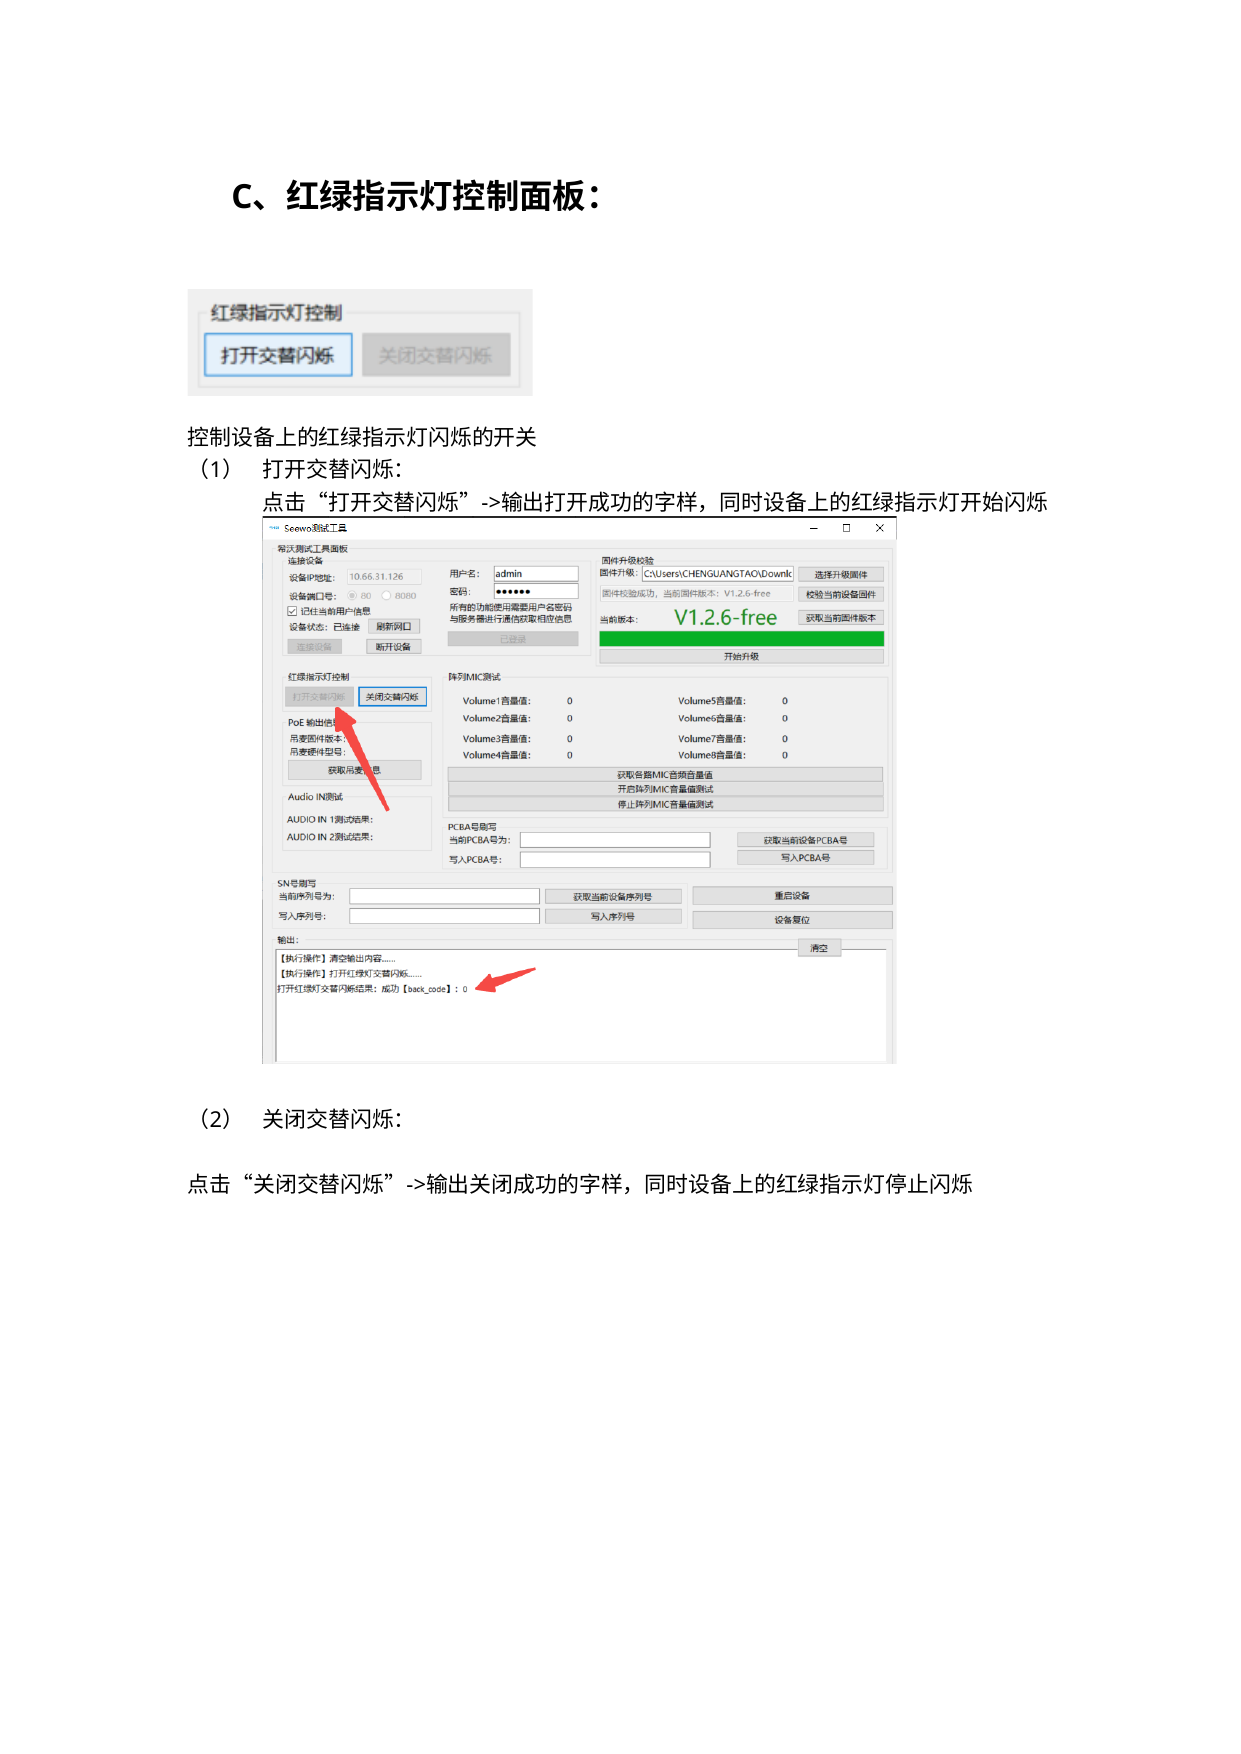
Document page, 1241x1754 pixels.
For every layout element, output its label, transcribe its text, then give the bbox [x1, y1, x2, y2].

text 点击“关闭交替闪烁”->输出关闭成功的字样，同时设备上的红绿指示灯停止闪烁 [187, 1134, 1053, 1199]
picture [187, 289, 533, 396]
list 打开交替闪烁： [187, 452, 1053, 484]
list 点击“打开交替闪烁”->输出打开成功的字样，同时设备上的红绿指示灯开始闪烁 [262, 484, 1053, 517]
picture [262, 516, 897, 1064]
subtitle C、红绿指示灯控制面板： [187, 162, 1053, 227]
text 控制设备上的红绿指示灯闪烁的开关 [187, 419, 1053, 452]
list 关闭交替闪烁： [187, 1102, 1053, 1134]
